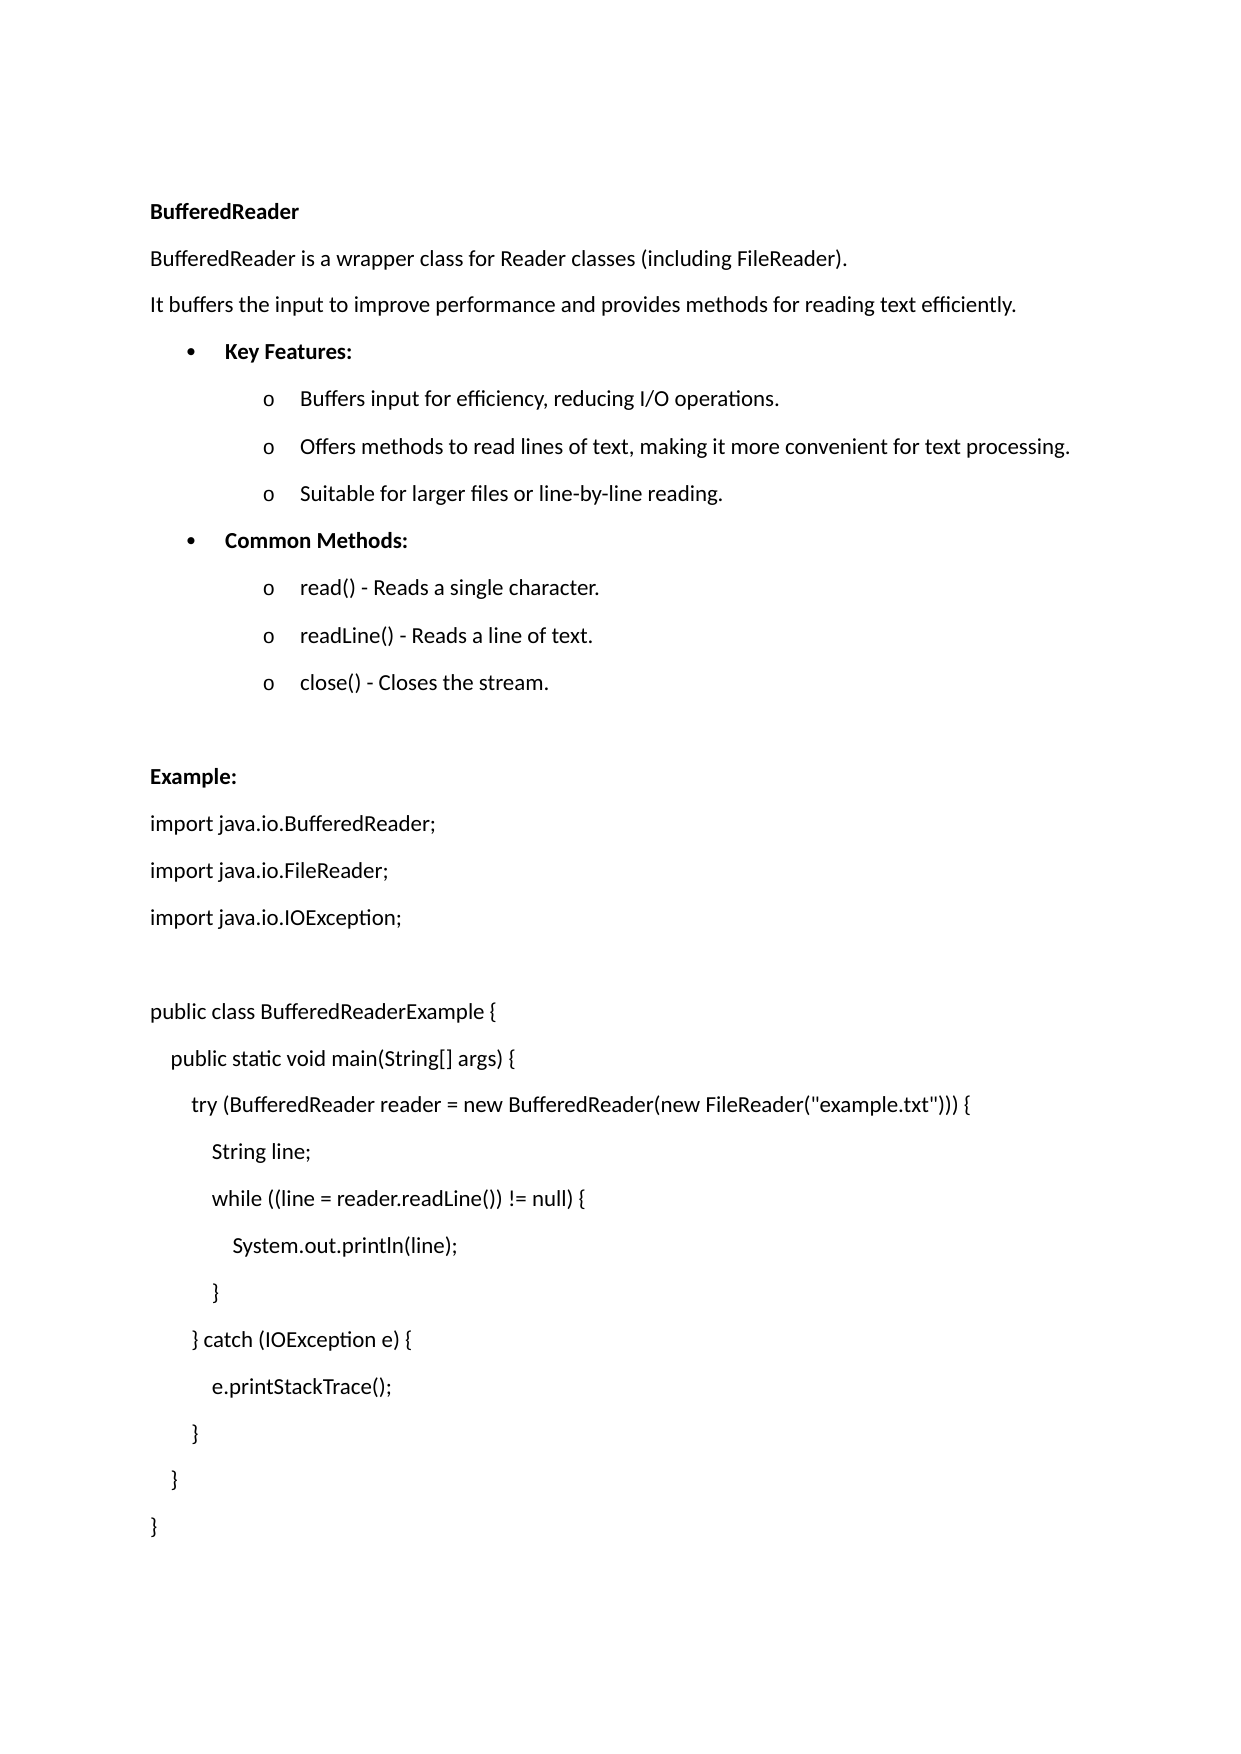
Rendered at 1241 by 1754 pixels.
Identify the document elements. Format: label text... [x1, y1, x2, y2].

text It buffers the input to improve performance and provides methods for reading text efficiently. [150, 291, 1090, 319]
text import java.io.IOException; [150, 903, 1090, 931]
text String line; [150, 1137, 1090, 1166]
text System.out.println(line); [150, 1231, 1090, 1259]
text public class BufferedReaderExample { [150, 997, 1090, 1025]
text public static void main(String[] args) { [150, 1044, 1090, 1072]
list close() - Closes the stream. [262, 668, 1090, 697]
list Suitable for larger files or line-by-line reading. [262, 479, 1090, 508]
text BufferedReader [150, 197, 1090, 225]
list Buffers input for efficiency, reducing I/O operations. [262, 384, 1090, 413]
text e.printStackTrace(); [150, 1372, 1090, 1400]
text } catch (IOException e) { [150, 1325, 1090, 1353]
text import java.io.FileReader; [150, 856, 1090, 884]
list Key Features: [187, 337, 1090, 366]
text Example: [150, 762, 1090, 791]
text } [150, 1512, 1090, 1541]
text } [150, 1278, 1090, 1306]
text import java.io.BufferedReader; [150, 809, 1090, 837]
list Common Methods: [187, 527, 1090, 554]
list read() - Reads a single character. [262, 573, 1090, 602]
text BufferedReader is a wrapper class for Reader classes (including FileReader). [150, 244, 1090, 272]
text try (BufferedReader reader = new BufferedReader(new FileReader("example.txt"))) { [150, 1091, 1090, 1119]
list Offers methods to read lines of text, making it more convenient for text processing. [262, 432, 1090, 460]
text while ((line = reader.readLine()) != null) { [150, 1184, 1090, 1212]
text } [150, 1466, 1090, 1494]
text } [150, 1419, 1090, 1447]
list readLine() - Reads a line of text. [262, 621, 1090, 649]
